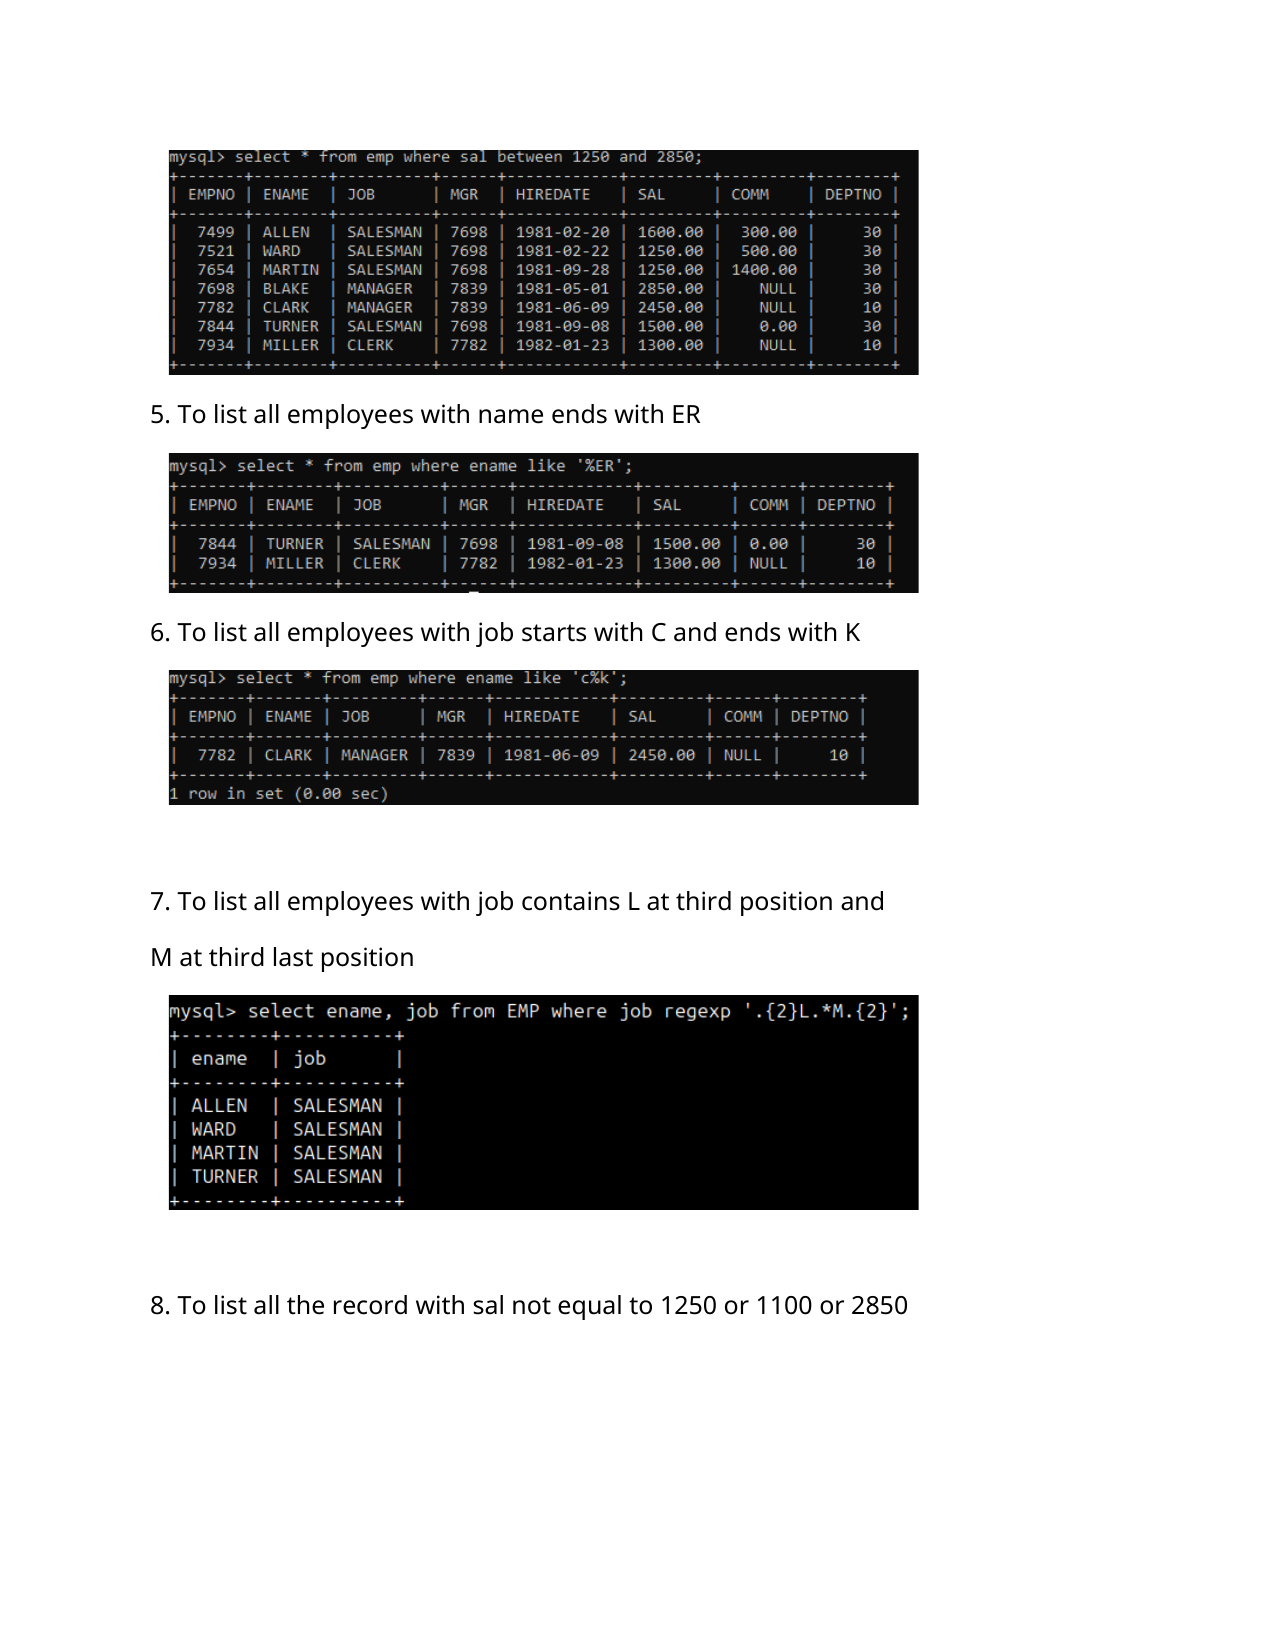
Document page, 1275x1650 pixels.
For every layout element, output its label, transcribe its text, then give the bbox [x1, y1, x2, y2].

text 7. To list all employees with job contains L at third position and [150, 883, 1125, 917]
text 6. To list all employees with job starts with C and ends with K [150, 614, 1125, 648]
text 8. To list all the record with sal not equal to 1250 or 1100 or 2850 [150, 1288, 1125, 1322]
text 5. To list all employees with name ends with ER [150, 397, 1125, 431]
text M at third last position [150, 939, 1125, 973]
